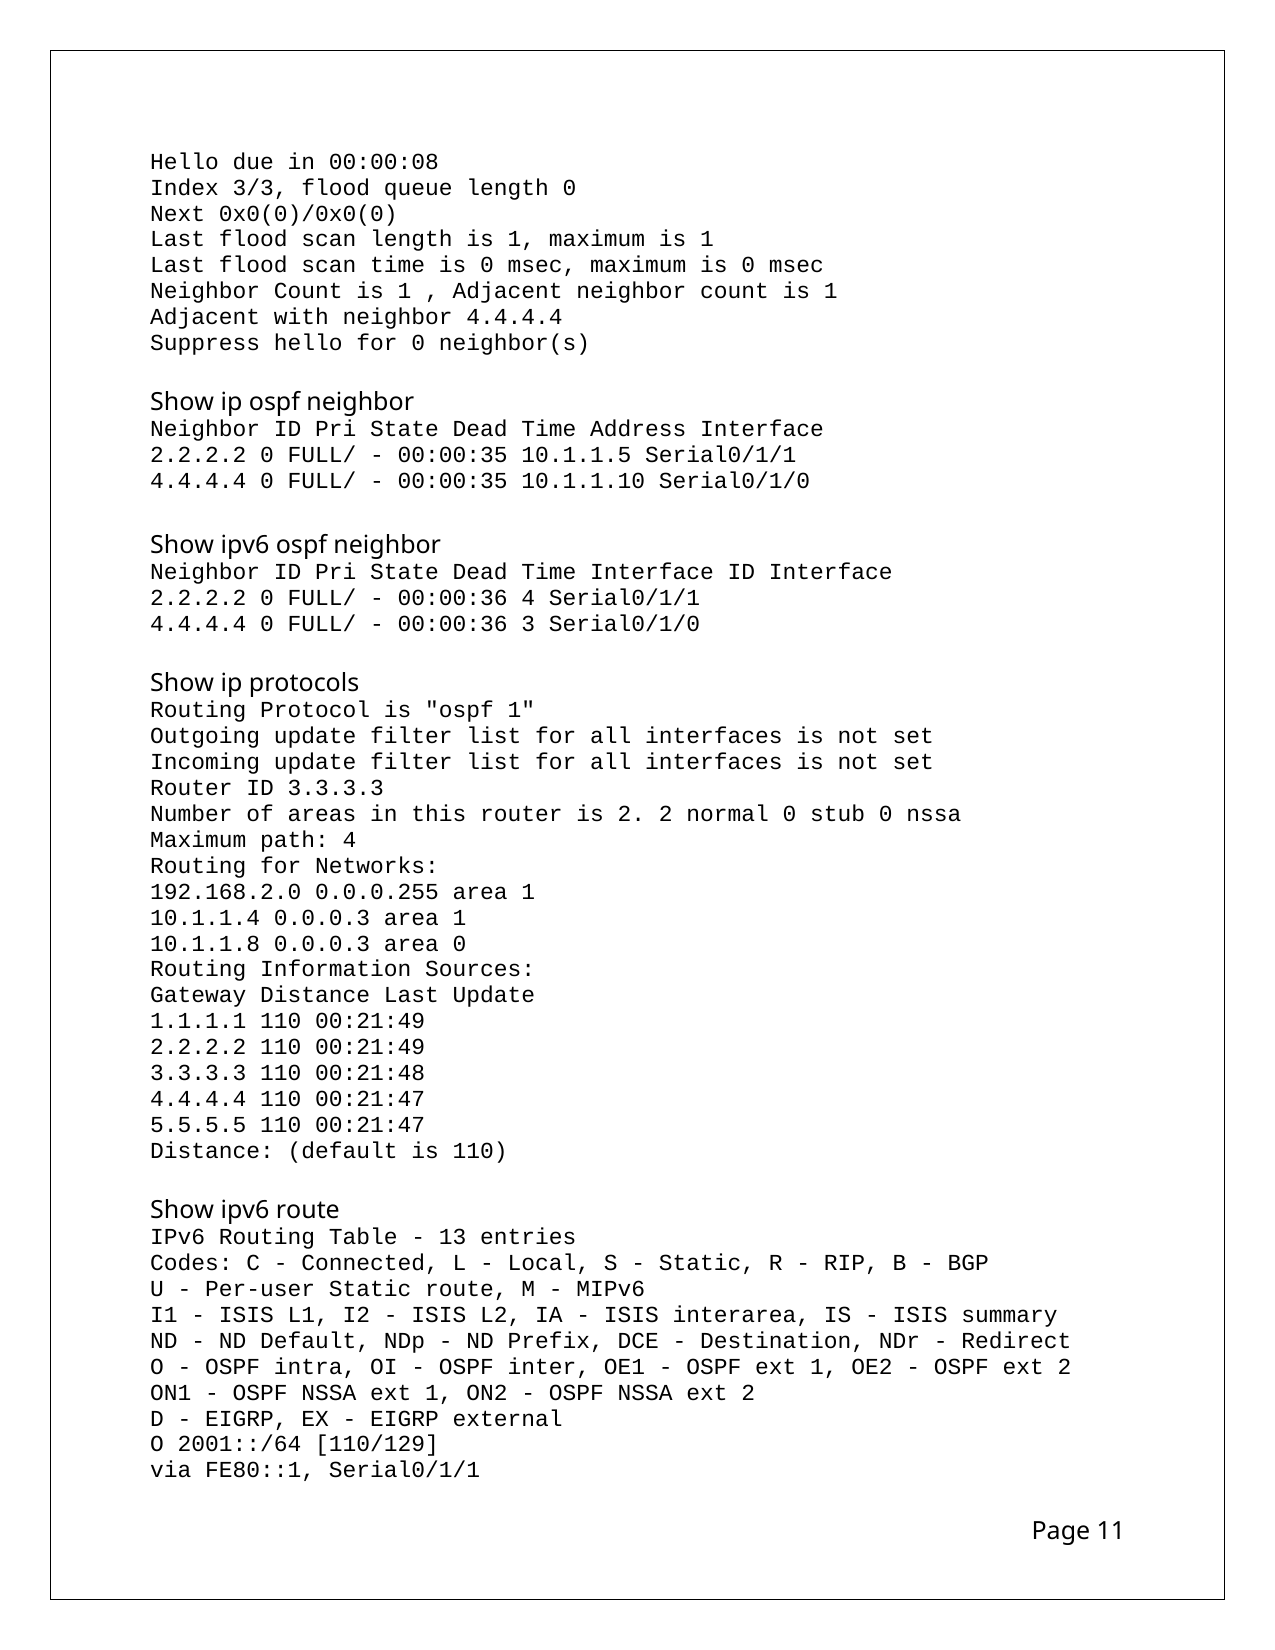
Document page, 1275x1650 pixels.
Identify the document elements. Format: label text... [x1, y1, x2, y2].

text Show ipv6 ospf neighbor [150, 527, 1125, 561]
text Gateway Distance Last Update [150, 984, 1125, 1010]
text Routing for Networks: [150, 854, 1125, 880]
text 5.5.5.5 110 00:21:47 [150, 1113, 1125, 1139]
text 192.168.2.0 0.0.0.255 area 1 [150, 880, 1125, 906]
text Hello due in 00:00:08 [150, 150, 1125, 176]
text Suppress hello for 0 neighbor(s) [150, 332, 1125, 357]
text Last flood scan time is 0 msec, maximum is 0 msec [150, 254, 1125, 280]
text Next 0x0(0)/0x0(0) [150, 202, 1125, 228]
text Routing Protocol is "ospf 1" [150, 698, 1125, 724]
text Codes: C - Connected, L - Local, S - Static, R - RIP, B - BGP [150, 1251, 1125, 1277]
text 4.4.4.4 0 FULL/ - 00:00:36 3 Serial0/1/0 [150, 612, 1125, 638]
text O 2001::/64 [110/129] [150, 1433, 1125, 1459]
text 10.1.1.4 0.0.0.3 area 1 [150, 906, 1125, 932]
text O - OSPF intra, OI - OSPF inter, OE1 - OSPF ext 1, OE2 - OSPF ext 2 [150, 1355, 1125, 1381]
text Neighbor ID Pri State Dead Time Address Interface [150, 417, 1125, 443]
text 10.1.1.8 0.0.0.3 area 0 [150, 932, 1125, 958]
text Neighbor Count is 1 , Adjacent neighbor count is 1 [150, 280, 1125, 306]
text ND - ND Default, NDp - ND Prefix, DCE - Destination, NDr - Redirect [150, 1329, 1125, 1355]
text Neighbor ID Pri State Dead Time Interface ID Interface [150, 561, 1125, 587]
text IPv6 Routing Table - 13 entries [150, 1225, 1125, 1251]
text U - Per-user Static route, M - MIPv6 [150, 1277, 1125, 1303]
text D - EIGRP, EX - EIGRP external [150, 1407, 1125, 1433]
text 2.2.2.2 0 FULL/ - 00:00:36 4 Serial0/1/1 [150, 587, 1125, 612]
text Last flood scan length is 1, maximum is 1 [150, 228, 1125, 254]
text via FE80::1, Serial0/1/1 [150, 1459, 1125, 1485]
text I1 - ISIS L1, I2 - ISIS L2, IA - ISIS interarea, IS - ISIS summary [150, 1303, 1125, 1329]
text Show ip ospf neighbor [150, 383, 1125, 417]
text 1.1.1.1 110 00:21:49 [150, 1010, 1125, 1036]
text Number of areas in this router is 2. 2 normal 0 stub 0 nssa [150, 802, 1125, 828]
text 4.4.4.4 110 00:21:47 [150, 1087, 1125, 1113]
text Distance: (default is 110) [150, 1139, 1125, 1165]
text 3.3.3.3 110 00:21:48 [150, 1062, 1125, 1087]
text Show ipv6 route [150, 1191, 1125, 1225]
text 2.2.2.2 0 FULL/ - 00:00:35 10.1.1.5 Serial0/1/1 [150, 443, 1125, 469]
text Outgoing update filter list for all interfaces is not set [150, 724, 1125, 750]
text ON1 - OSPF NSSA ext 1, ON2 - OSPF NSSA ext 2 [150, 1381, 1125, 1407]
text Routing Information Sources: [150, 958, 1125, 984]
text Incoming update filter list for all interfaces is not set [150, 750, 1125, 776]
text Show ip protocols [150, 664, 1125, 698]
text 4.4.4.4 0 FULL/ - 00:00:35 10.1.1.10 Serial0/1/0 [150, 469, 1125, 495]
text Router ID 3.3.3.3 [150, 776, 1125, 802]
text Adjacent with neighbor 4.4.4.4 [150, 306, 1125, 332]
text 2.2.2.2 110 00:21:49 [150, 1036, 1125, 1062]
text Maximum path: 4 [150, 828, 1125, 854]
text Index 3/3, flood queue length 0 [150, 176, 1125, 202]
